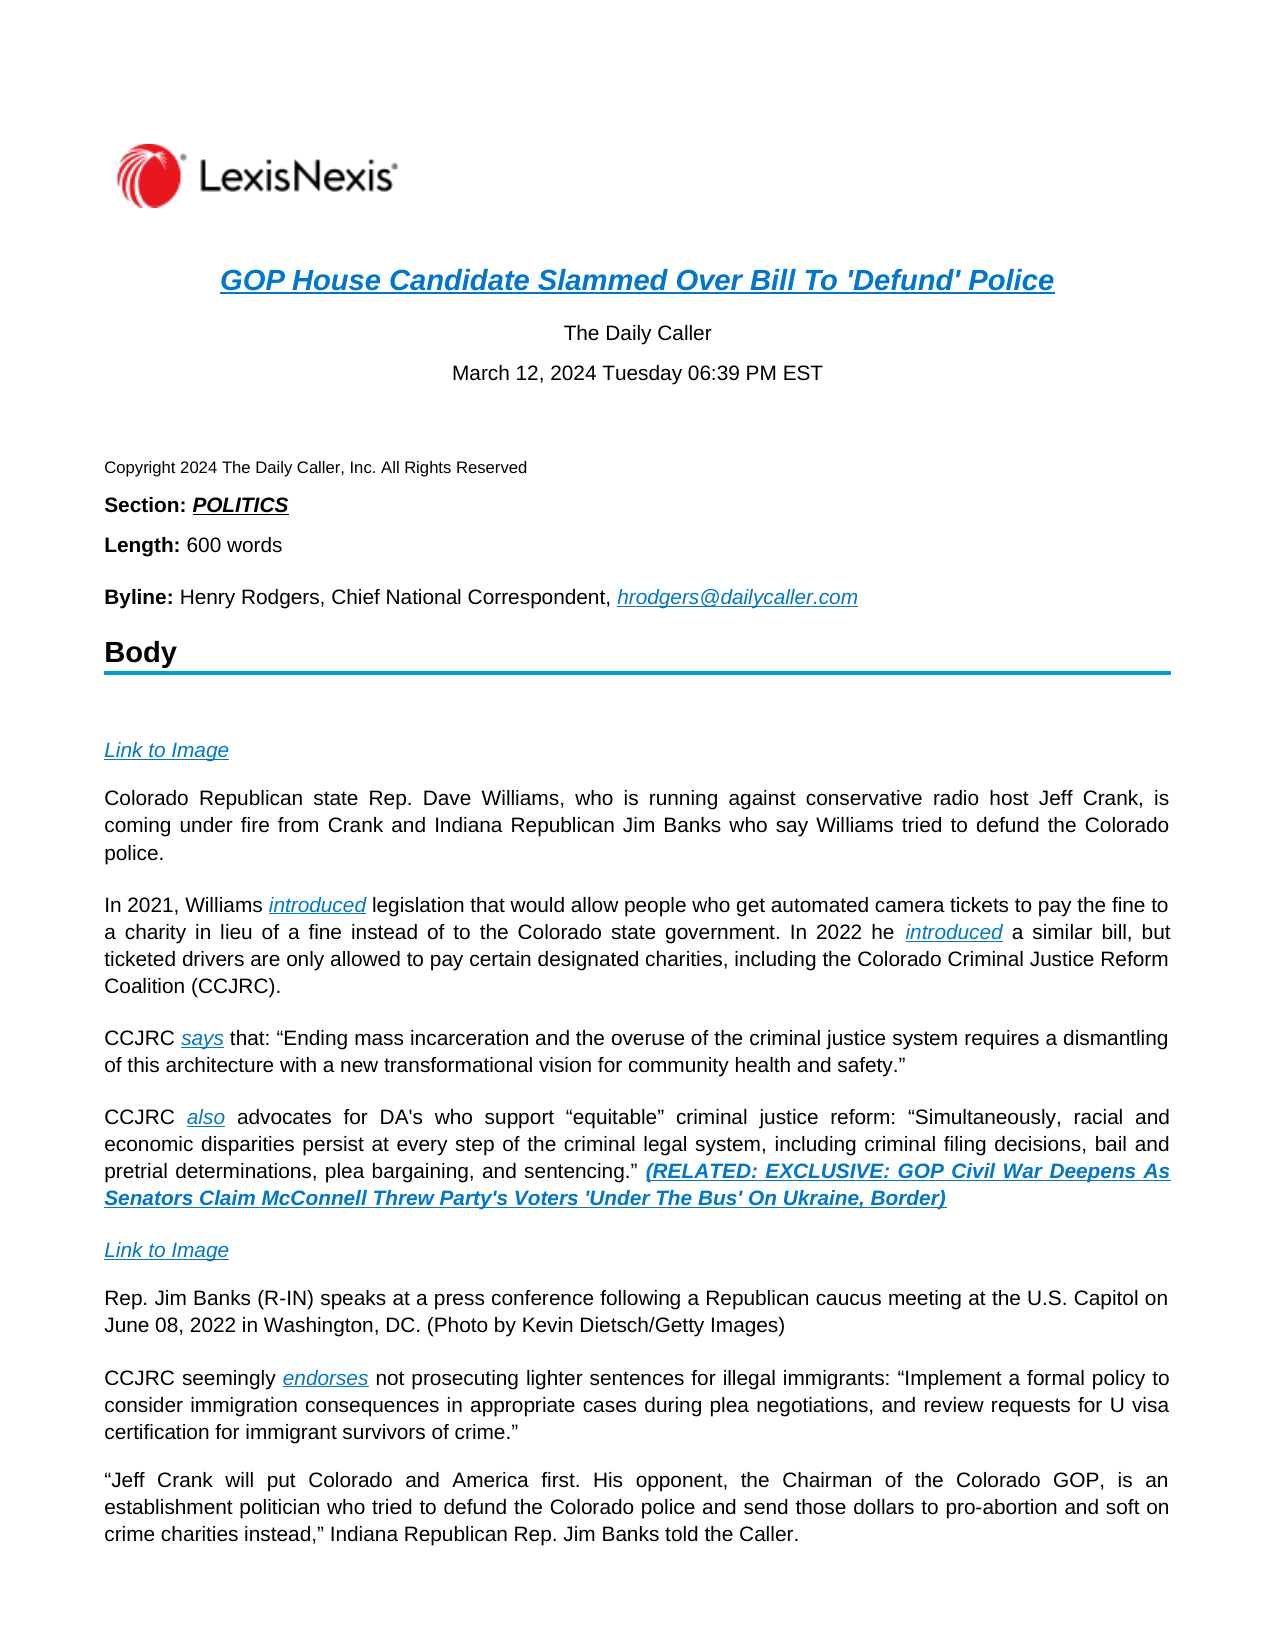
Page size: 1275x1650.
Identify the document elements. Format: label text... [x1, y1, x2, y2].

text Link to Image [104, 1235, 1171, 1262]
subtitle GOP House Candidate Slammed Over Bill To 'Defund' Police [104, 261, 1171, 297]
text Copyright 2024 The Daily Caller, Inc. All Rights Reserved [104, 426, 1171, 477]
text The Daily Caller [104, 318, 1171, 345]
text Colorado Republican state Rep. Dave Williams, who is running against conservative radio host Jeff Crank, is coming under fire from Crank and Indiana Republican Jim Banks who say Williams tried to defund the Colorado police. [104, 783, 1171, 864]
text Byline: Henry Rodgers, Chief National Correspondent, hrodgers@dailycaller.com [104, 581, 1171, 608]
text CCJRC says that: “Ending mass incarceration and the overuse of the criminal justice system requires a dismantling of this architecture with a new transformational vision for community health and safety.” [104, 1023, 1171, 1077]
text Rep. Jim Banks (R-IN) speaks at a press conference following a Republican caucus meeting at the U.S. Capitol on June 08, 2022 in Washington, DC. (Photo by Kevin Dietsch/Getty Images) [104, 1283, 1171, 1337]
text March 12, 2024 Tuesday 06:39 PM EST [104, 357, 1171, 384]
text In 2021, Williams introduced legislation that would allow people who get automated camera tickets to pay the fine to a charity in lieu of a fine instead of to the Colorado state government. In 2022 he introduced a similar bill, but ticketed drivers are only allowed to pay certain designated charities, including the Colorado Criminal Justice Reform Coalition (CCJRC). [104, 889, 1171, 998]
text CCJRC also advocates for DA's who support “equitable” criminal justice reform: “Simultaneously, racial and economic disparities persist at every step of the criminal legal system, including criminal filing decisions, bail and pretrial determinations, plea bargaining, and sentencing.” (RELATED: EXCLUSIVE: GOP Civil War Deepens As Senators Claim McConnell Threw Party's Voters 'Under The Bus' On Ukraine, Border) [104, 1102, 1171, 1210]
text Length: 600 words [104, 529, 1171, 556]
text Link to Image [104, 735, 1171, 762]
text Body [104, 633, 1171, 669]
picture [104, 144, 412, 208]
text CCJRC seemingly endorses not prosecuting lighter sentences for illegal immigrants: “Implement a formal policy to consider immigration consequences in appropriate cases during plea negotiations, and review requests for U visa certification for immigrant survivors of crime.” [104, 1362, 1171, 1443]
text Section: POLITICS [104, 490, 1171, 517]
text “Jeff Crank will put Colorado and America first. His opponent, the Chairman of the Colorado GOP, is an establishment politician who tried to defund the Colorado police and send those dollars to pro-abortion and soft on crime charities instead,” Indiana Republican Rep. Jim Banks told the Caller. [104, 1464, 1171, 1546]
